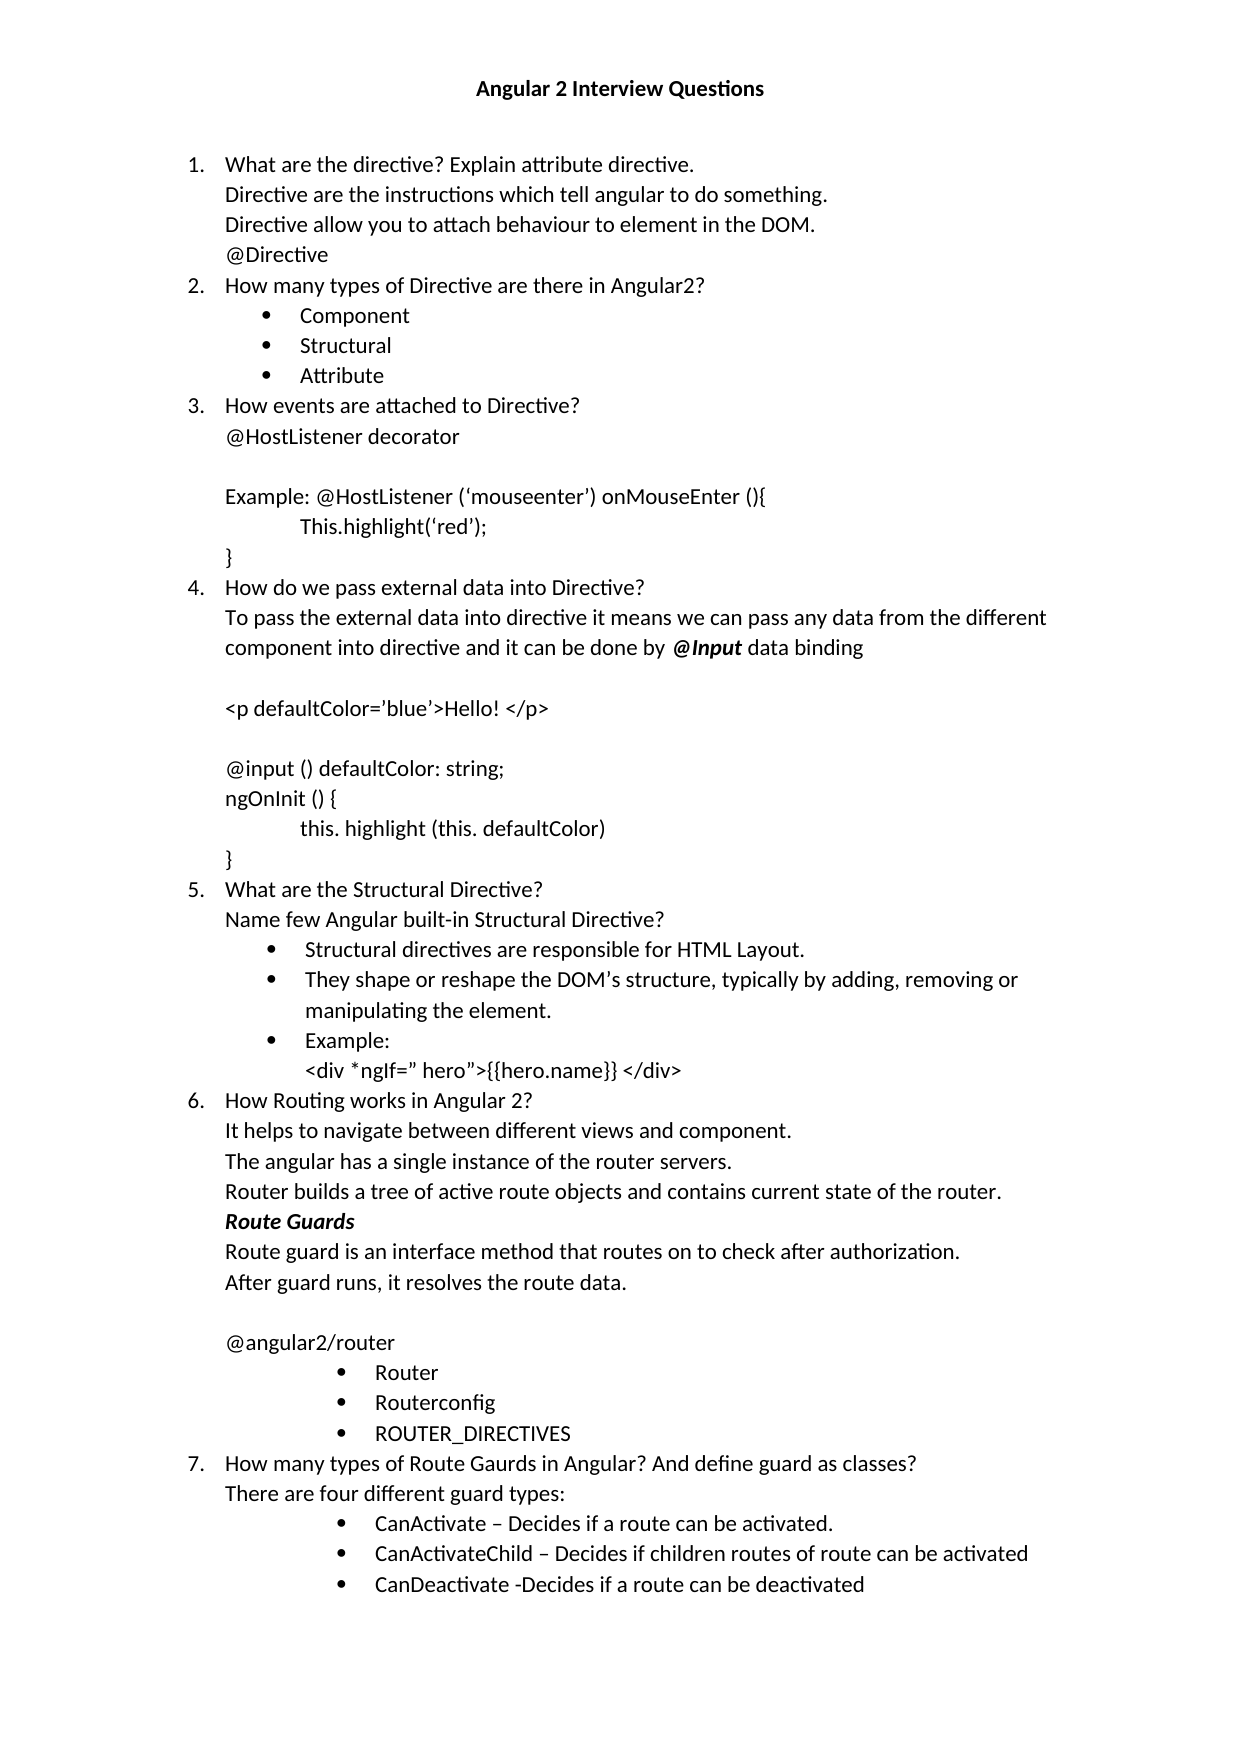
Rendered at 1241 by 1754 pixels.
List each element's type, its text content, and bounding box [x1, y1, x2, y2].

list this. highlight (this. defaultColor) [225, 814, 1090, 843]
list Example: @HostListener (‘mouseenter’) onMouseEnter (){ [225, 482, 1090, 510]
list Route guard is an interface method that routes on to check after authorization. [225, 1237, 1090, 1266]
list <p defaultColor=’blue’>Hello! </p> [225, 694, 1090, 722]
list To pass the external data into directive it means we can pass any data from the different component into directive and it can be done by @Input data binding [225, 603, 1090, 661]
list How do we pass external data into Directive? [187, 573, 1090, 601]
list Router [337, 1358, 1090, 1386]
list How many types of Directive are there in Angular2? [187, 271, 1090, 299]
list @Directive [225, 241, 1090, 269]
list <div *ngIf=” hero”>{{hero.name}} </div> [305, 1056, 1090, 1084]
list How many types of Route Gaurds in Angular? And define guard as classes? [187, 1449, 1090, 1477]
list Routerconfig [337, 1388, 1090, 1417]
list Component [262, 301, 1090, 329]
list Attribute [262, 361, 1090, 389]
list CanActivateChild – Decides if children routes of route can be activated [337, 1539, 1090, 1568]
list The angular has a single instance of the router servers. [225, 1147, 1090, 1175]
list This.highlight(‘red’); [225, 512, 1090, 541]
list Route Guards [225, 1207, 1090, 1235]
list Directive allow you to attach behaviour to element in the DOM. [225, 210, 1090, 238]
list How Routing works in Angular 2? [187, 1086, 1090, 1114]
list There are four different guard types: [225, 1479, 1090, 1507]
list Example: [267, 1026, 1090, 1054]
list ngOnInit () { [225, 784, 1090, 812]
list CanDeactivate -Decides if a route can be deactivated [337, 1570, 1090, 1598]
list Name few Angular built-in Structural Directive? [225, 905, 1090, 933]
list } [225, 543, 1090, 571]
list @input () defaultColor: string; [225, 754, 1090, 782]
list It helps to navigate between different views and component. [225, 1117, 1090, 1145]
list Directive are the instructions which tell angular to do something. [225, 180, 1090, 208]
list @HostListener decorator [225, 422, 1090, 450]
list They shape or reshape the DOM’s structure, typically by adding, removing or manipulating the element. [267, 966, 1090, 1024]
list Structural [262, 331, 1090, 359]
list } [225, 845, 1090, 873]
list What are the directive? Explain attribute directive. [187, 150, 1090, 178]
list Router builds a tree of active route objects and contains current state of the router. [225, 1177, 1090, 1205]
list CanActivate – Decides if a route can be activated. [337, 1509, 1090, 1537]
list @angular2/router [225, 1328, 1090, 1356]
list What are the Structural Directive? [187, 875, 1090, 903]
list Structural directives are responsible for HTML Layout. [267, 935, 1090, 963]
list After guard runs, it resolves the route data. [225, 1268, 1090, 1296]
list ROUTER_DIRECTIVES [337, 1419, 1090, 1447]
list How events are attached to Directive? [187, 392, 1090, 420]
